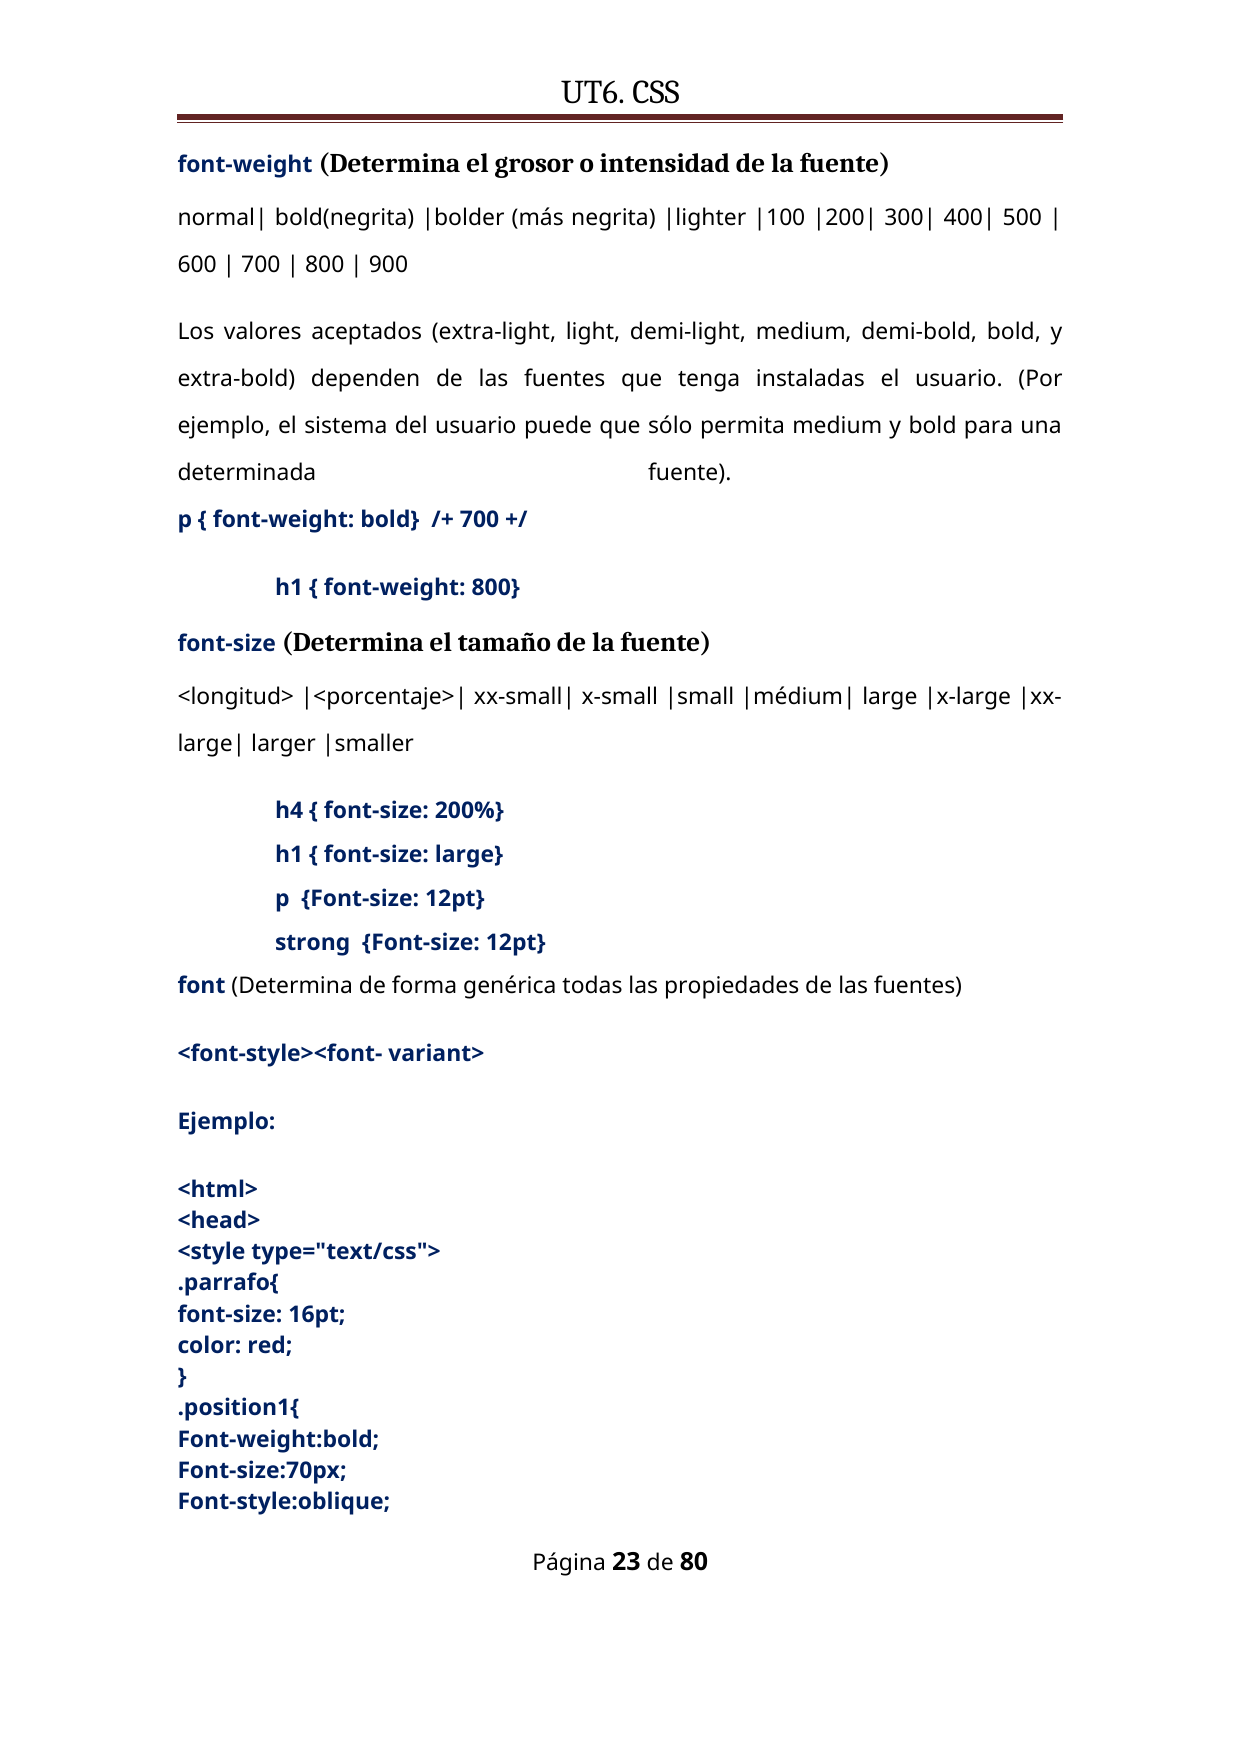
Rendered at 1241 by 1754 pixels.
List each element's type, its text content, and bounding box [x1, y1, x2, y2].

text <longitud> |<porcentaje>| xx-small| x-small |small |médium| large |x-large |xx-large| larger |smaller [177, 680, 1063, 758]
text Font-size:70px; [177, 1454, 1063, 1485]
text Ejemplo: [177, 1105, 1063, 1136]
text <html> [177, 1173, 1063, 1204]
text .parrafo{ [177, 1266, 1063, 1298]
text color: red; [177, 1329, 1063, 1360]
text h1 { font-weight: 800} [275, 571, 1003, 602]
text h1 { font-size: large} [275, 838, 1003, 869]
text p {Font-size: 12pt} [275, 882, 1003, 913]
text strong {Font-size: 12pt} [275, 926, 1003, 957]
text <head> [177, 1204, 1063, 1235]
text normal| bold(negrita) |bolder (más negrita) |lighter |100 |200| 300| 400| 500 | 600 | 700 | 800 | 900 [177, 201, 1063, 279]
text font (Determina de forma genérica todas las propiedades de las fuentes) [177, 969, 1063, 1001]
text <font-style><font- variant> [177, 1037, 1063, 1068]
text h4 { font-size: 200%} [275, 794, 1003, 826]
subtitle font-size (Determina el tamaño de la fuente) [177, 627, 1063, 658]
text <style type="text/css"> [177, 1235, 1063, 1266]
text Los valores aceptados (extra-light, light, demi-light, medium, demi-bold, bold, y extra-bold) dependen de las fuentes que tenga instaladas el usuario. (Por ejemplo, el sistema del usuario puede que sólo permita medium y bold para una determinada fuente). p { font-weight: bold} /+ 700 +/ [177, 315, 1063, 534]
text Font-style:oblique; [177, 1485, 1063, 1516]
text Font-weight:bold; [177, 1423, 1063, 1454]
text font-size: 16pt; [177, 1298, 1063, 1329]
text .position1{ [177, 1391, 1063, 1423]
subtitle font-weight (Determina el grosor o intensidad de la fuente) [177, 148, 1063, 179]
text } [177, 1360, 1063, 1391]
